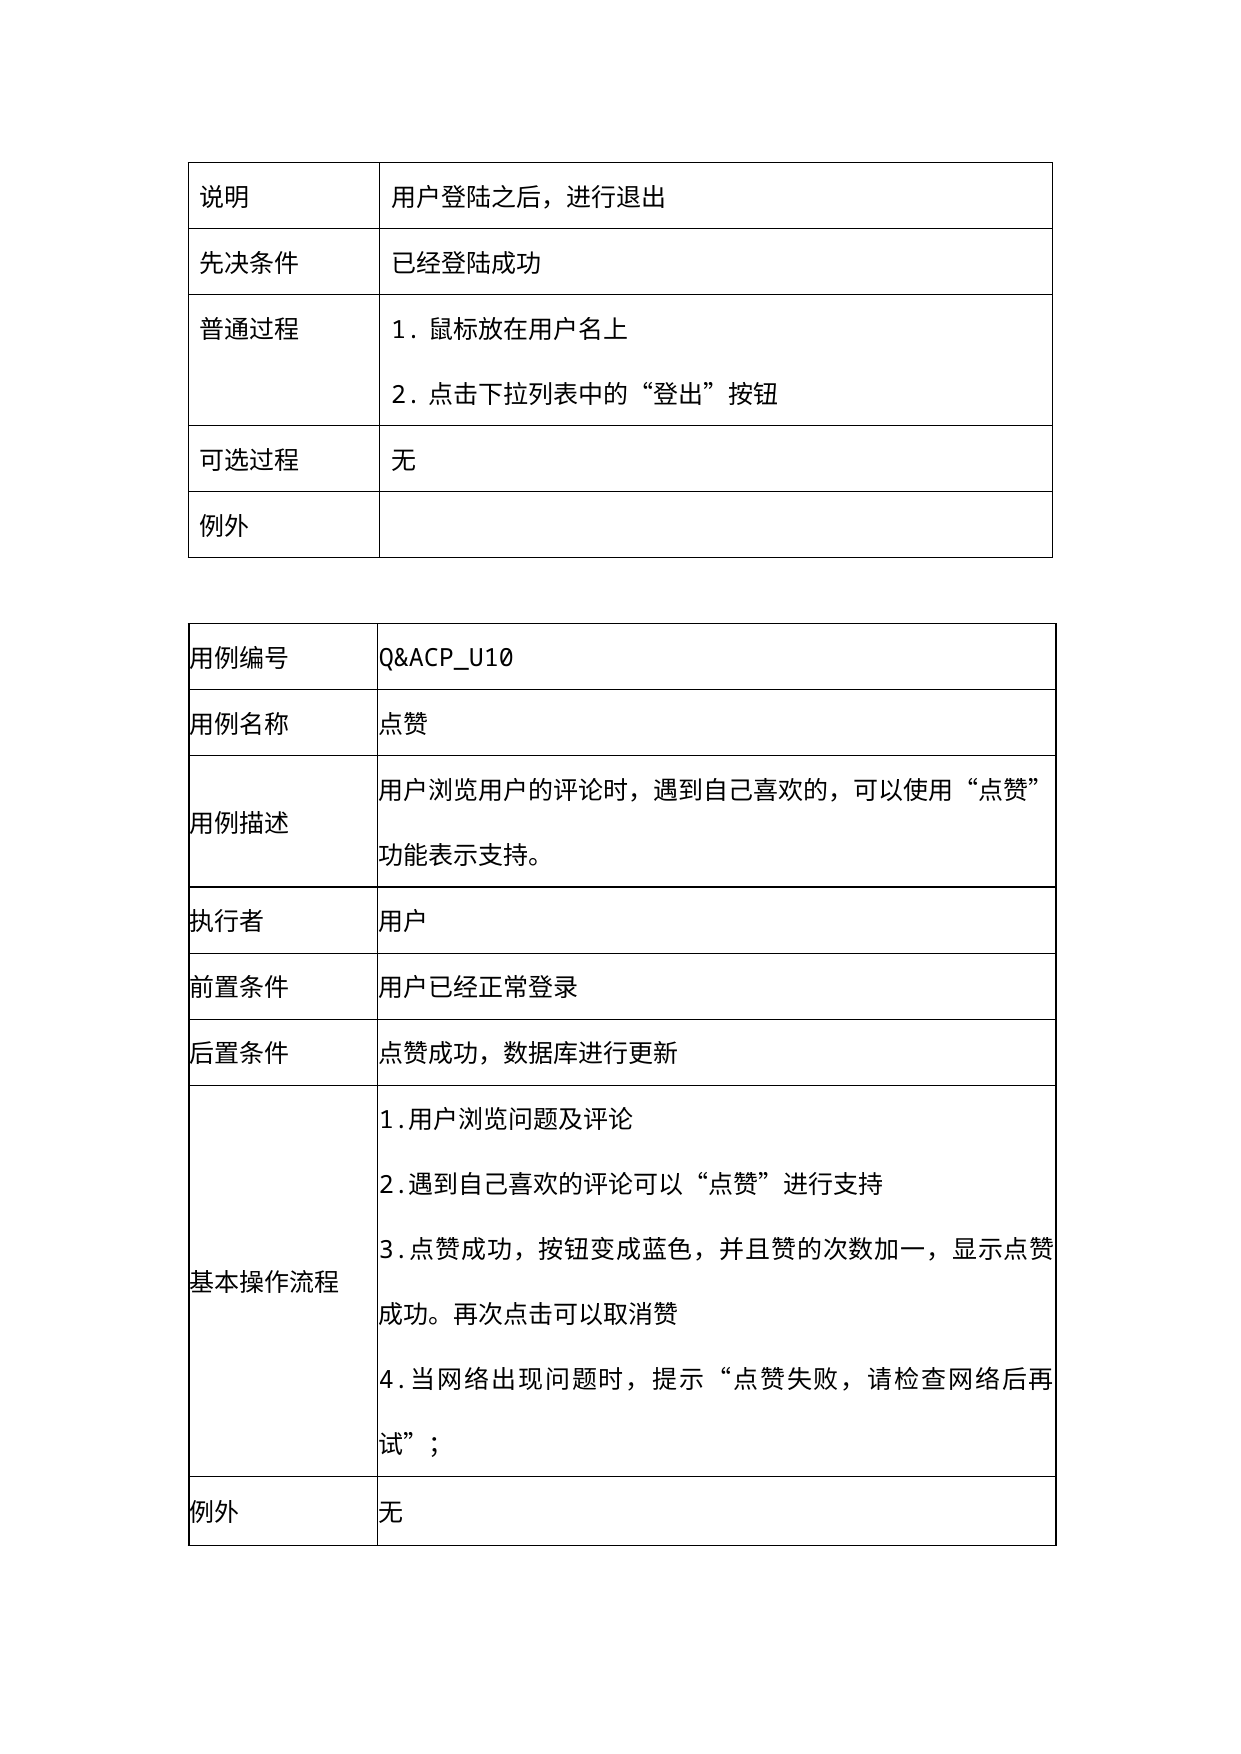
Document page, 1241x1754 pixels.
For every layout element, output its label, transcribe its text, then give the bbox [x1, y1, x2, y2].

table_cell 用户浏览用户的评论时，遇到自己喜欢的，可以使用“点赞”功能表示支持。 [378, 756, 1055, 886]
table_cell 1.用户浏览问题及评论 2.遇到自己喜欢的评论可以“点赞”进行支持 3.点赞成功，按钮变成蓝色，并且赞的次数加一，显示点赞成功。再次点击可以取消赞 4.当网络出现问题时，提示“点赞失败，请检查网络后再试”； [378, 1086, 1055, 1476]
table_cell 可选过程 [189, 426, 379, 491]
table_cell 点赞成功，数据库进行更新 [378, 1020, 1055, 1084]
table_cell 基本操作流程 [190, 1086, 377, 1476]
table_cell 后置条件 [190, 1020, 377, 1084]
table_cell 例外 [190, 1477, 377, 1545]
table_cell 前置条件 [190, 954, 377, 1018]
table_cell 无 [380, 426, 1052, 491]
table_cell 执行者 [190, 888, 377, 952]
table_cell 先决条件 [189, 229, 379, 294]
table_cell 无 [378, 1477, 1055, 1545]
table_cell 点赞 [378, 690, 1055, 755]
table_cell 用例名称 [190, 690, 377, 755]
table_cell 例外 [189, 492, 379, 557]
table_cell [380, 492, 1052, 557]
table_cell 说明 [189, 163, 379, 228]
table_cell 已经登陆成功 [380, 229, 1052, 294]
table_header Q&ACP_U10 [378, 624, 1055, 689]
table_cell 用户 [378, 888, 1055, 952]
table_cell 用户登陆之后，进行退出 [380, 163, 1052, 228]
table_cell 普通过程 [189, 295, 379, 425]
table_header 用例编号 [190, 624, 377, 689]
table_cell 用户已经正常登录 [378, 954, 1055, 1018]
table_cell 用例描述 [190, 756, 377, 886]
table_cell 鼠标放在用户名上 点击下拉列表中的“登出”按钮 [380, 295, 1052, 425]
